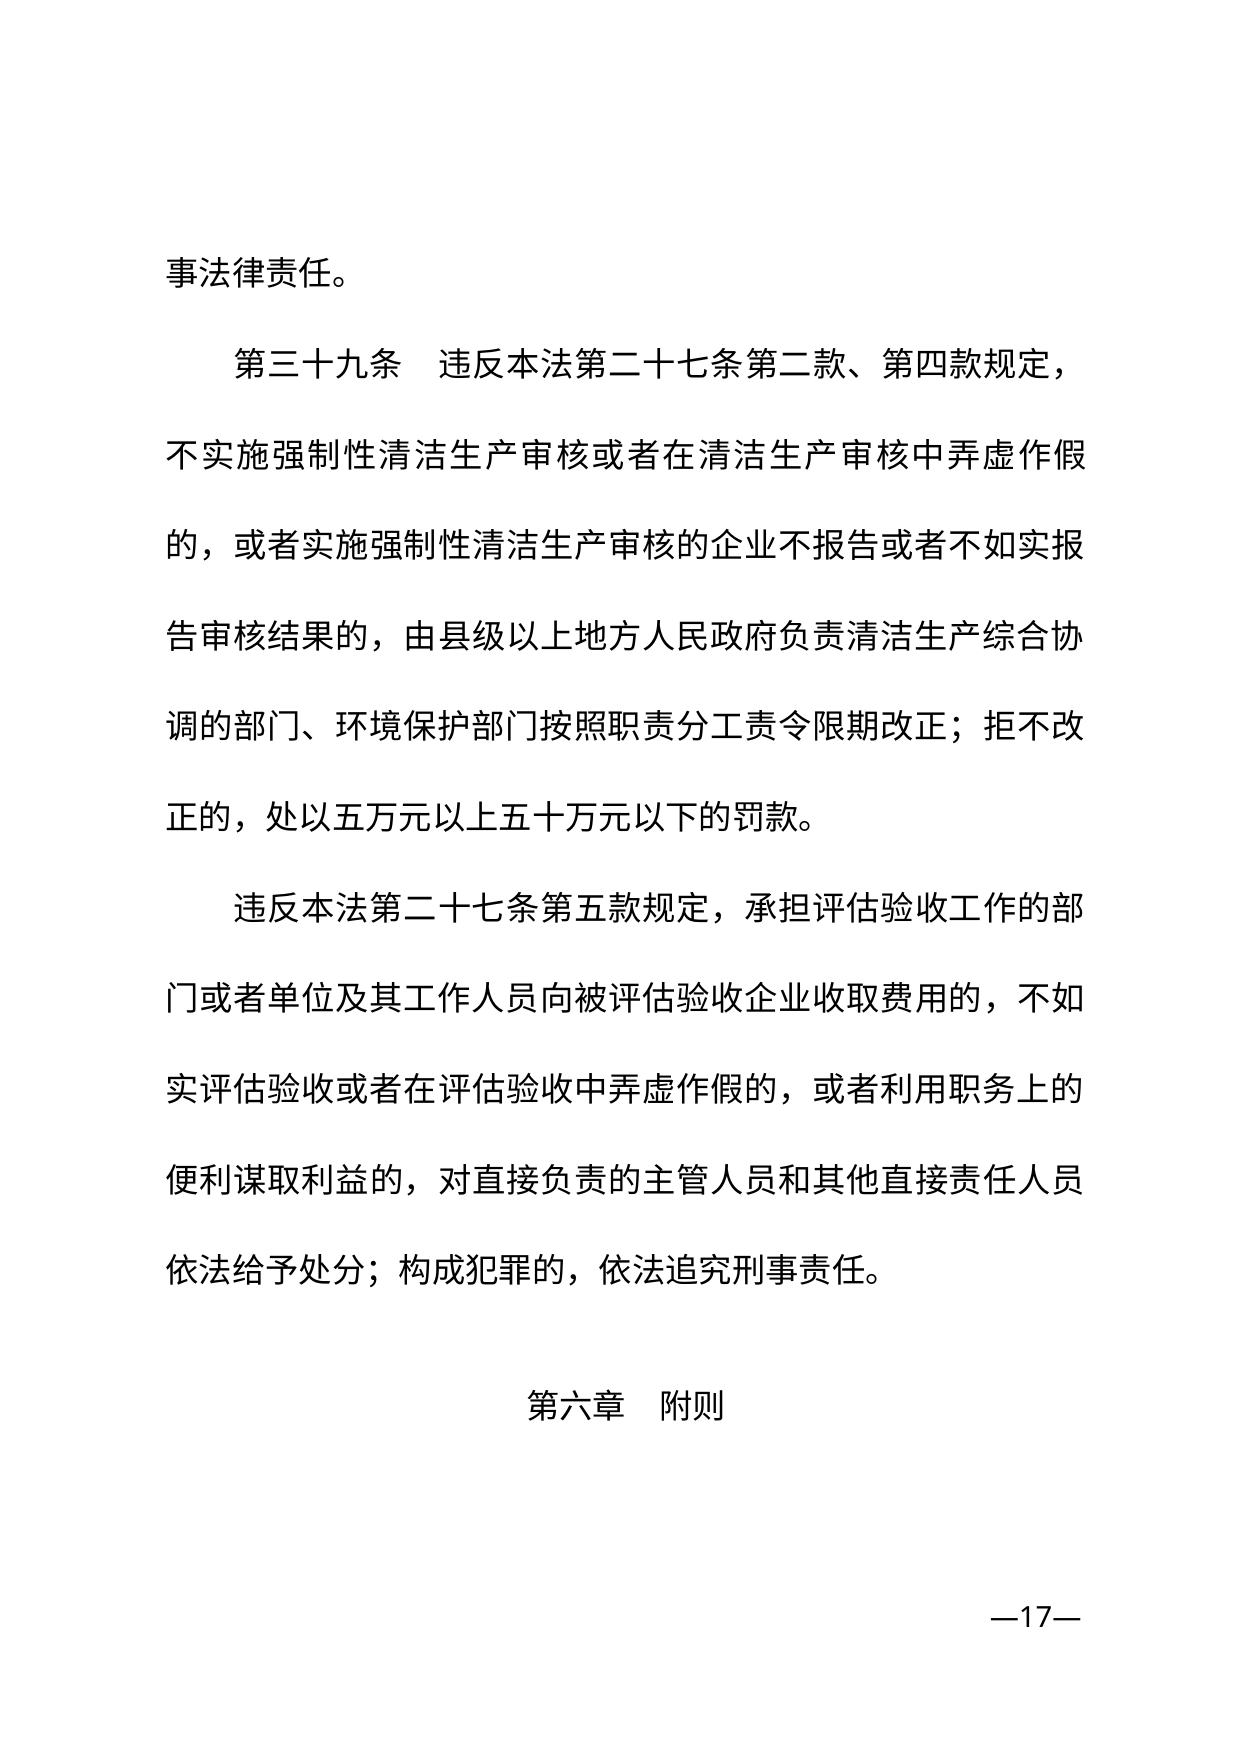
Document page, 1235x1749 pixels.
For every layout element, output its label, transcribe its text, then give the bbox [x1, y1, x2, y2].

text 第三十九条 违反本法第二十七条第二款、第四款规定，不实施强制性清洁生产审核或者在清洁生产审核中弄虚作假的，或者实施强制性清洁生产审核的企业不报告或者不如实报告审核结果的，由县级以上地方人民政府负责清洁生产综合协调的部门、环境保护部门按照职责分工责令限期改正；拒不改正的，处以五万元以上五十万元以下的罚款。 [165, 317, 1087, 860]
text 第六章 附则 [165, 1359, 1087, 1449]
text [165, 226, 1087, 317]
text 违反本法第二十七条第五款规定，承担评估验收工作的部门或者单位及其工作人员向被评估验收企业收取费用的，不如实评估验收或者在评估验收中弄虚作假的，或者利用职务上的便利谋取利益的，对直接负责的主管人员和其他直接责任人员依法给予处分；构成犯罪的，依法追究刑事责任。 [165, 860, 1087, 1313]
